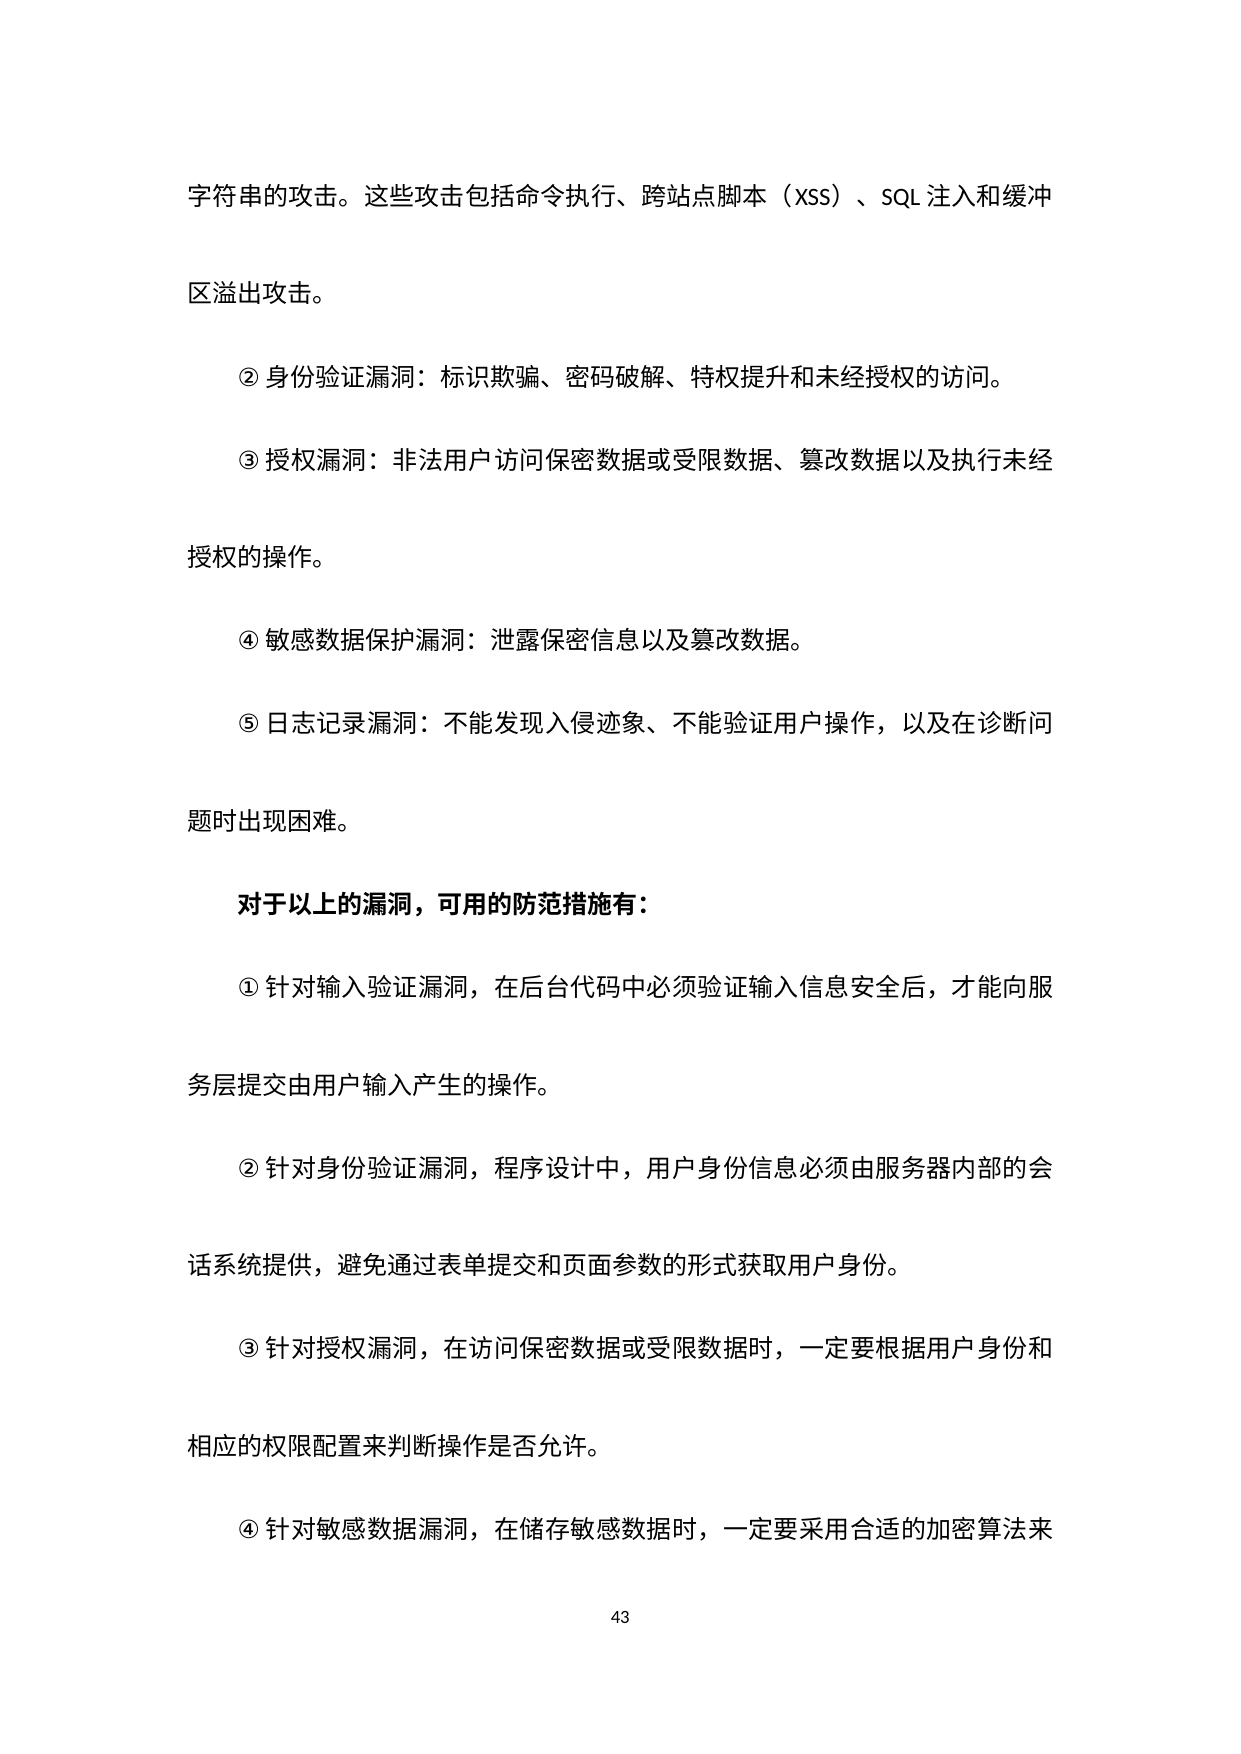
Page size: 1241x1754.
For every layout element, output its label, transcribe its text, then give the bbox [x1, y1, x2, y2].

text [187, 162, 1053, 324]
text ①针对输入验证漏洞，在后台代码中必须验证输入信息安全后，才能向服务层提交由用户输入产生的操作。 [187, 953, 1053, 1116]
text ②针对身份验证漏洞，程序设计中，用户身份信息必须由服务器内部的会话系统提供，避免通过表单提交和页面参数的形式获取用户身份。 [187, 1134, 1053, 1296]
text ⑤日志记录漏洞：不能发现入侵迹象、不能验证用户操作，以及在诊断问题时出现困难。 [187, 689, 1053, 852]
text ②身份验证漏洞：标识欺骗、密码破解、特权提升和未经授权的访问。 [187, 343, 1053, 408]
text ③授权漏洞：非法用户访问保密数据或受限数据、篡改数据以及执行未经授权的操作。 [187, 426, 1053, 588]
text 对于以上的漏洞，可用的防范措施有： [187, 870, 1053, 935]
text ③针对授权漏洞，在访问保密数据或受限数据时，一定要根据用户身份和相应的权限配置来判断操作是否允许。 [187, 1314, 1053, 1477]
text ④敏感数据保护漏洞：泄露保密信息以及篡改数据。 [187, 606, 1053, 671]
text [187, 1495, 1053, 1560]
